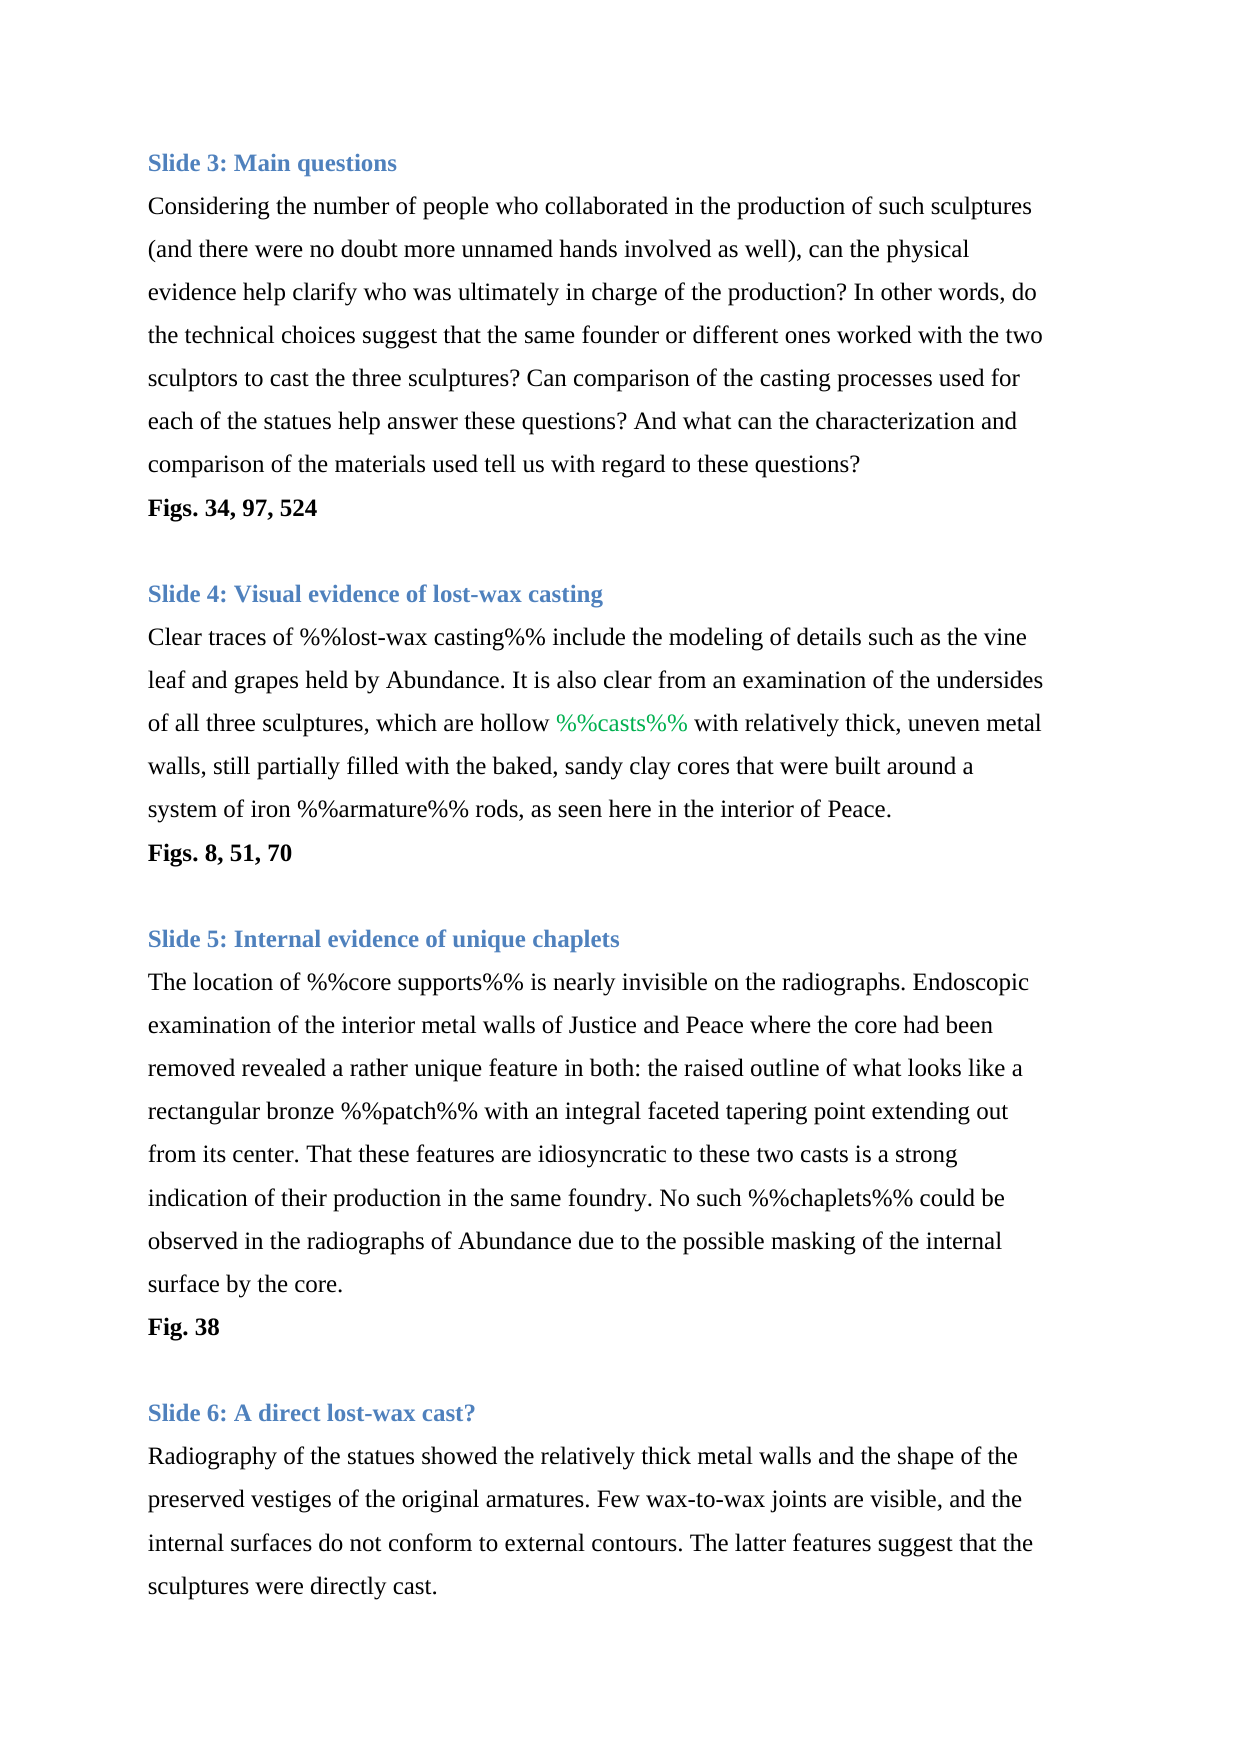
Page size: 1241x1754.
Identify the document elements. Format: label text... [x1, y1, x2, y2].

subtitle Slide 4: Visual evidence of lost-wax casting [148, 579, 1093, 608]
text Figs. 34, 97, 524 [148, 493, 1048, 521]
text Radiography of the statues showed the relatively thick metal walls and the shape of the preserved vestiges of the original armatures. Few wax-to-wax joints are visible, and the internal surfaces do not conform to external contours. The latter features suggest that the sculptures were directly cast. [148, 1441, 1048, 1599]
subtitle Slide 3: Main questions [148, 148, 1093, 176]
subtitle Slide 6: A direct lost-wax cast? [148, 1398, 1093, 1427]
text Figs. 8, 51, 70 [148, 838, 1048, 866]
text Considering the number of people who collaborated in the production of such sculptures (and there were no doubt more unnamed hands involved as well), can the physical evidence help clarify who was ultimately in charge of the production? In other words, do the technical choices suggest that the same founder or different ones worked with the two sculptors to cast the three sculptures? Can comparison of the casting processes used for each of the statues help answer these questions? And what can the characterization and comparison of the materials used tell us with regard to these questions? [148, 191, 1048, 478]
text Clear traces of %%lost-wax casting%% include the modeling of details such as the vine leaf and grapes held by Abundance. It is also clear from an examination of the undersides of all three sculptures, which are hollow %%casts%% with relatively thick, uneven metal walls, still partially filled with the baked, sandy clay cores that were built around a system of iron %%armature%% rods, as seen here in the interior of Peace. [148, 622, 1048, 823]
text Fig. 38 [148, 1312, 1048, 1341]
subtitle Slide 5: Internal evidence of unique chaplets [148, 924, 1093, 953]
text The location of %%core supports%% is nearly invisible on the radiographs. Endoscopic examination of the interior metal walls of Justice and Peace where the core had been removed revealed a rather unique feature in both: the raised outline of what looks like a rectangular bronze %%patch%% with an integral faceted tapering point extending out from its center. That these features are idiosyncratic to these two casts is a strong indication of their production in the same foundry. No such %%chaplets%% could be observed in the radiographs of Abundance due to the possible masking of the internal surface by the core. [148, 967, 1048, 1298]
